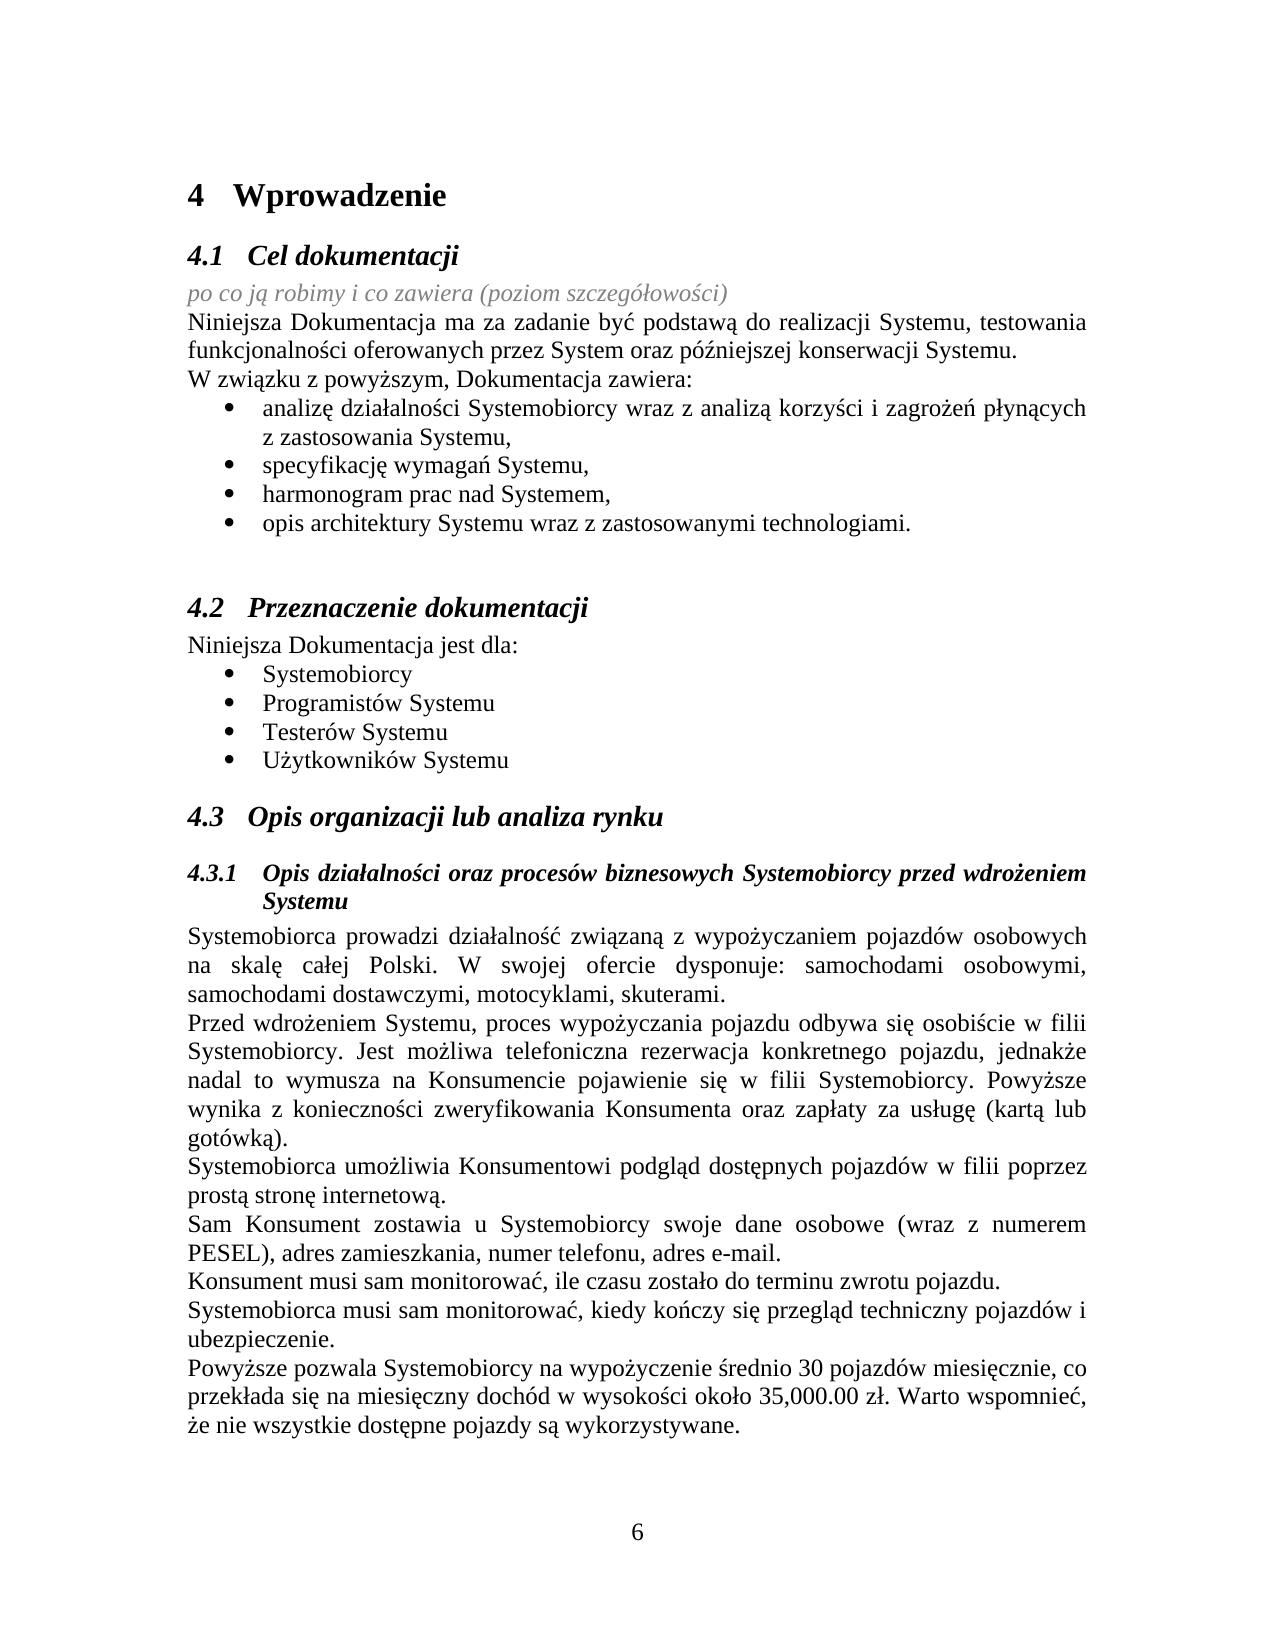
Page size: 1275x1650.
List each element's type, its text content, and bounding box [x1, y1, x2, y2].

list harmonogram prac nad Systemem, [225, 479, 1087, 508]
text Niniejsza Dokumentacja ma za zadanie być podstawą do realizacji Systemu, testowania funkcjonalności oferowanych przez System oraz późniejszej konserwacji Systemu. W związku z powyższym, Dokumentacja zawiera: [187, 307, 1087, 393]
subtitle Opis działalności oraz procesów biznesowych Systemobiorcy przed wdrożeniem Systemu [187, 858, 1087, 915]
text Systemobiorca prowadzi działalność związaną z wypożyczaniem pojazdów osobowych na skalę całej Polski. W swojej ofercie dysponuje: samochodami osobowymi, samochodami dostawczymi, motocyklami, skuterami. Przed wdrożeniem Systemu, proces wypożyczania pojazdu odbywa się osobiście w filii Systemobiorcy. Jest możliwa telefoniczna rezerwacja konkretnego pojazdu, jednakże nadal to wymusza na Konsumencie pojawienie się w filii Systemobiorcy. Powyższe wynika z konieczności zweryfikowania Konsumenta oraz zapłaty za usługę (kartą lub gotówką). Systemobiorca umożliwia Konsumentowi podgląd dostępnych pojazdów w filii poprzez prostą stronę internetową. [187, 921, 1087, 1209]
list opis architektury Systemu wraz z zastosowanymi technologiami. [225, 508, 1087, 537]
list Testerów Systemu [225, 717, 1087, 745]
list Programistów Systemu [225, 688, 1087, 717]
text Powyższe pozwala Systemobiorcy na wypożyczenie średnio 30 pojazdów miesięcznie, co przekłada się na miesięczny dochód w wysokości około 35,000.00 zł. Warto wspomnieć, że nie wszystkie dostępne pojazdy są wykorzystywane. [187, 1353, 1087, 1439]
text Sam Konsument zostawia u Systemobiorcy swoje dane osobowe (wraz z numerem PESEL), adres zamieszkania, numer telefonu, adres e-mail. Konsument musi sam monitorować, ile czasu zostało do terminu zwrotu pojazdu. [187, 1209, 1087, 1295]
list Użytkowników Systemu [225, 745, 1087, 774]
list Systemobiorcy [225, 659, 1087, 688]
text Niniejsza Dokumentacja jest dla: [187, 630, 1087, 659]
list specyfikację wymagań Systemu, [225, 451, 1087, 479]
subtitle Przeznaczenie dokumentacji [187, 591, 1087, 624]
subtitle Opis organizacji lub analiza rynku [187, 799, 1087, 833]
subtitle Cel dokumentacji [187, 238, 1087, 272]
text Systemobiorca musi sam monitorować, kiedy kończy się przegląd techniczny pojazdów i ubezpieczenie. [187, 1295, 1087, 1353]
text po co ją robimy i co zawiera (poziom szczegółowości) [187, 278, 1087, 307]
subtitle Wprowadzenie [187, 175, 1087, 213]
list analizę działalności Systemobiorcy wraz z analizą korzyści i zagrożeń płynących z zastosowania Systemu, [225, 393, 1087, 451]
